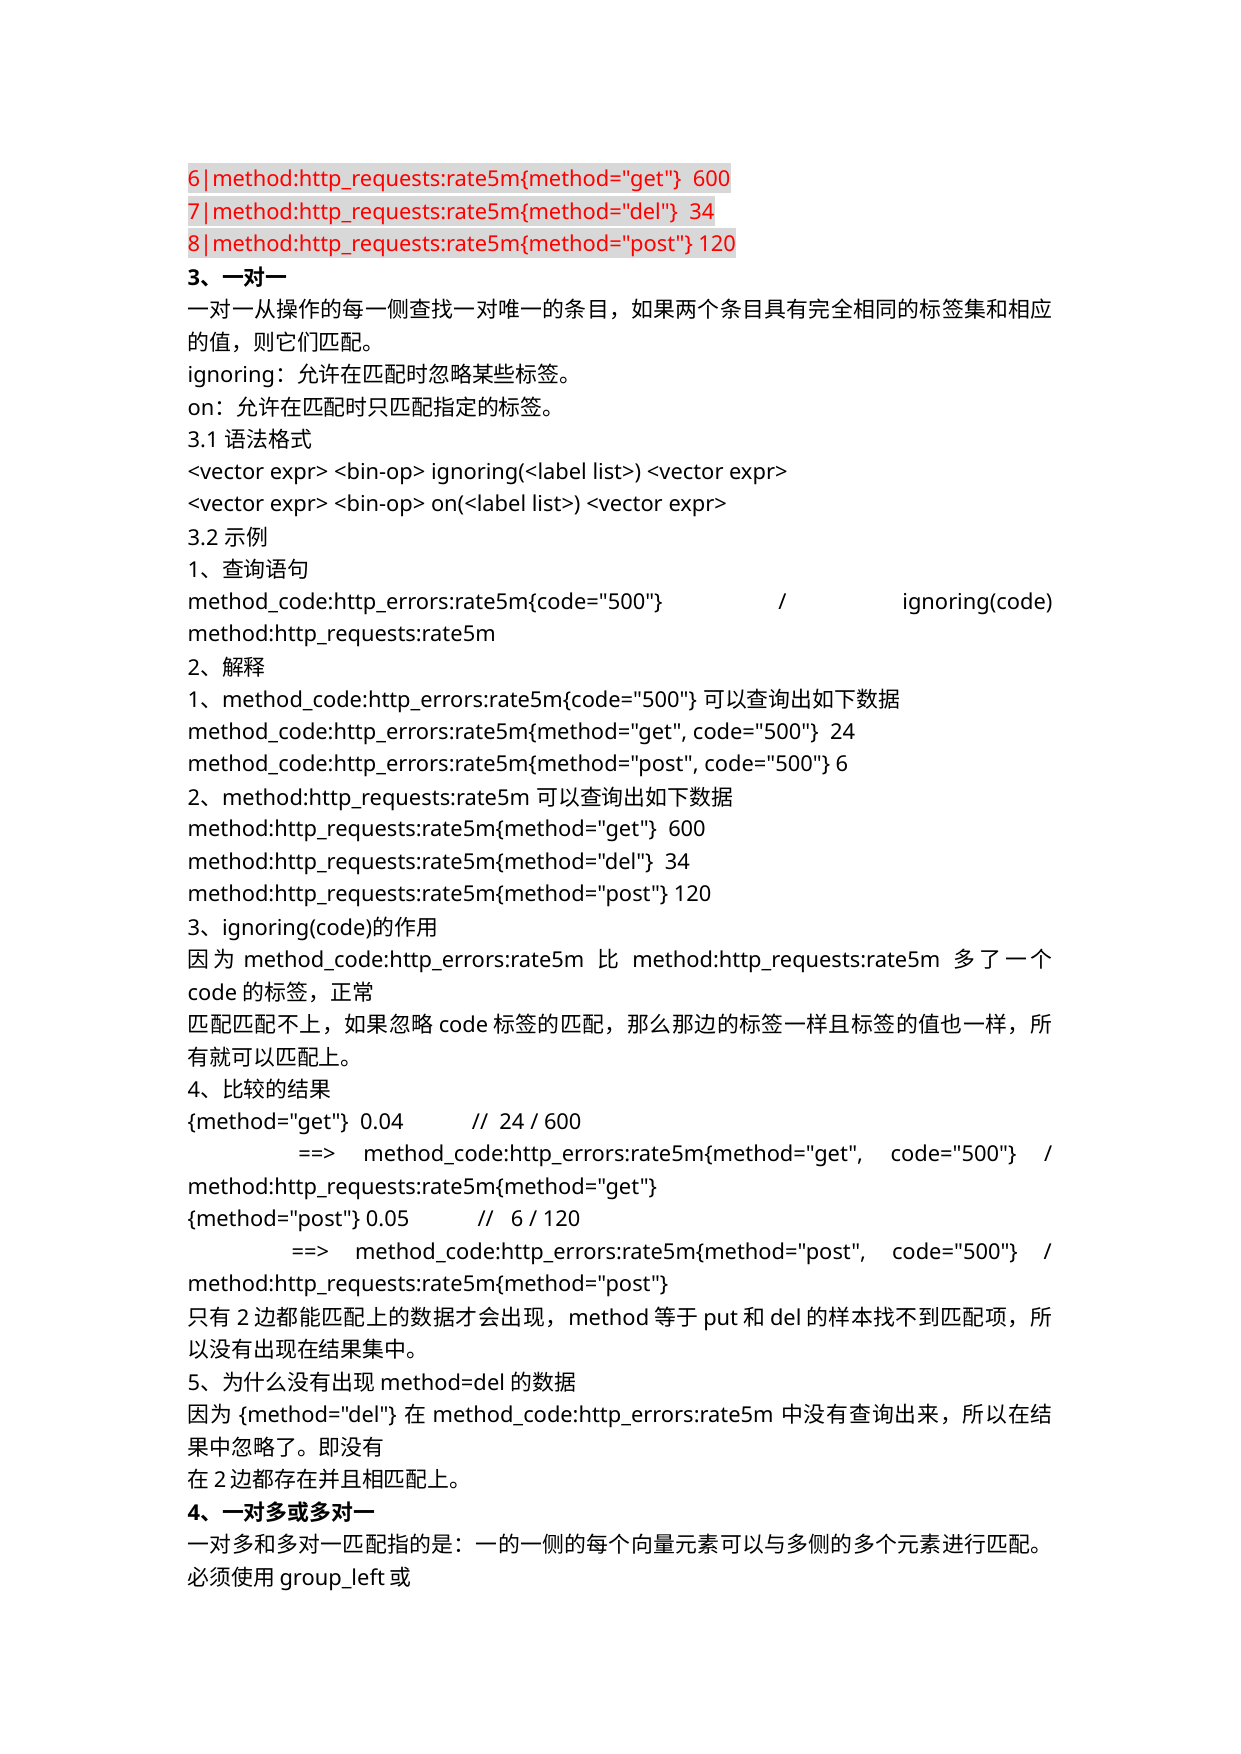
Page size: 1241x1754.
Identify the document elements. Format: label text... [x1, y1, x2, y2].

text 5、为什么没有出现 method=del 的数据 [187, 1364, 1053, 1397]
text ==> method_code:http_errors:rate5m{method="get", code="500"} / method:http_requests:rate5m{method="get"} [187, 1137, 1053, 1202]
text 3.1 语法格式 [187, 422, 1053, 454]
text method:http_requests:rate5m{method="del"} 34 [187, 844, 1053, 877]
text 只有2边都能匹配上的数据才会出现，method等于put和del的样本找不到匹配项，所以没有出现在结果集中。 [187, 1299, 1053, 1364]
text {method="get"} 0.04 // 24 / 600 [187, 1104, 1053, 1137]
text 6|method:http_requests:rate5m{method="get"} 600 [187, 162, 1053, 194]
text 2、method:http_requests:rate5m 可以查询出如下数据 [187, 779, 1053, 812]
text <vector expr> <bin-op> on(<label list>) <vector expr> [187, 487, 1053, 519]
text 8|method:http_requests:rate5m{method="post"} 120 [187, 227, 1053, 259]
text on：允许在匹配时只匹配指定的标签。 [187, 389, 1053, 422]
text 因为 {method="del"} 在 method_code:http_errors:rate5m 中没有查询出来，所以在结果中忽略了。即没有 [187, 1397, 1053, 1462]
text <vector expr> <bin-op> ignoring(<label list>) <vector expr> [187, 454, 1053, 487]
text 3、一对一 [187, 259, 1053, 292]
text 1、method_code:http_errors:rate5m{code="500"} 可以查询出如下数据 [187, 682, 1053, 714]
text method_code:http_errors:rate5m{method="get", code="500"} 24 [187, 714, 1053, 747]
text 3、ignoring(code)的作用 [187, 909, 1053, 942]
text 匹配匹配不上，如果忽略code标签的匹配，那么那边的标签一样且标签的值也一样，所有就可以匹配上。 [187, 1007, 1053, 1072]
text ignoring：允许在匹配时忽略某些标签。 [187, 357, 1053, 389]
text {method="post"} 0.05 // 6 / 120 [187, 1202, 1053, 1234]
text 1、查询语句 [187, 552, 1053, 584]
text 2、解释 [187, 649, 1053, 682]
text 在2边都存在并且相匹配上。 [187, 1462, 1053, 1494]
text 因为method_code:http_errors:rate5m 比 method:http_requests:rate5m 多了一个 code 的标签，正常 [187, 942, 1053, 1007]
text method:http_requests:rate5m{method="get"} 600 [187, 812, 1053, 844]
text 7|method:http_requests:rate5m{method="del"} 34 [187, 194, 1053, 227]
text method:http_requests:rate5m{method="post"} 120 [187, 877, 1053, 909]
text 一对一从操作的每一侧查找一对唯一的条目，如果两个条目具有完全相同的标签集和相应的值，则它们匹配。 [187, 292, 1053, 357]
text method_code:http_errors:rate5m{method="post", code="500"} 6 [187, 747, 1053, 779]
text 3.2 示例 [187, 519, 1053, 552]
text 4、一对多或多对一 [187, 1494, 1053, 1527]
text 4、比较的结果 [187, 1072, 1053, 1104]
text ==> method_code:http_errors:rate5m{method="post", code="500"} / method:http_requests:rate5m{method="post"} [187, 1234, 1053, 1299]
text 一对多和多对一匹配指的是：一的一侧的每个向量元素可以与多侧的多个元素进行匹配。必须使用group_left或 [187, 1527, 1053, 1592]
text method_code:http_errors:rate5m{code="500"} / ignoring(code) method:http_requests:rate5m [187, 584, 1053, 649]
